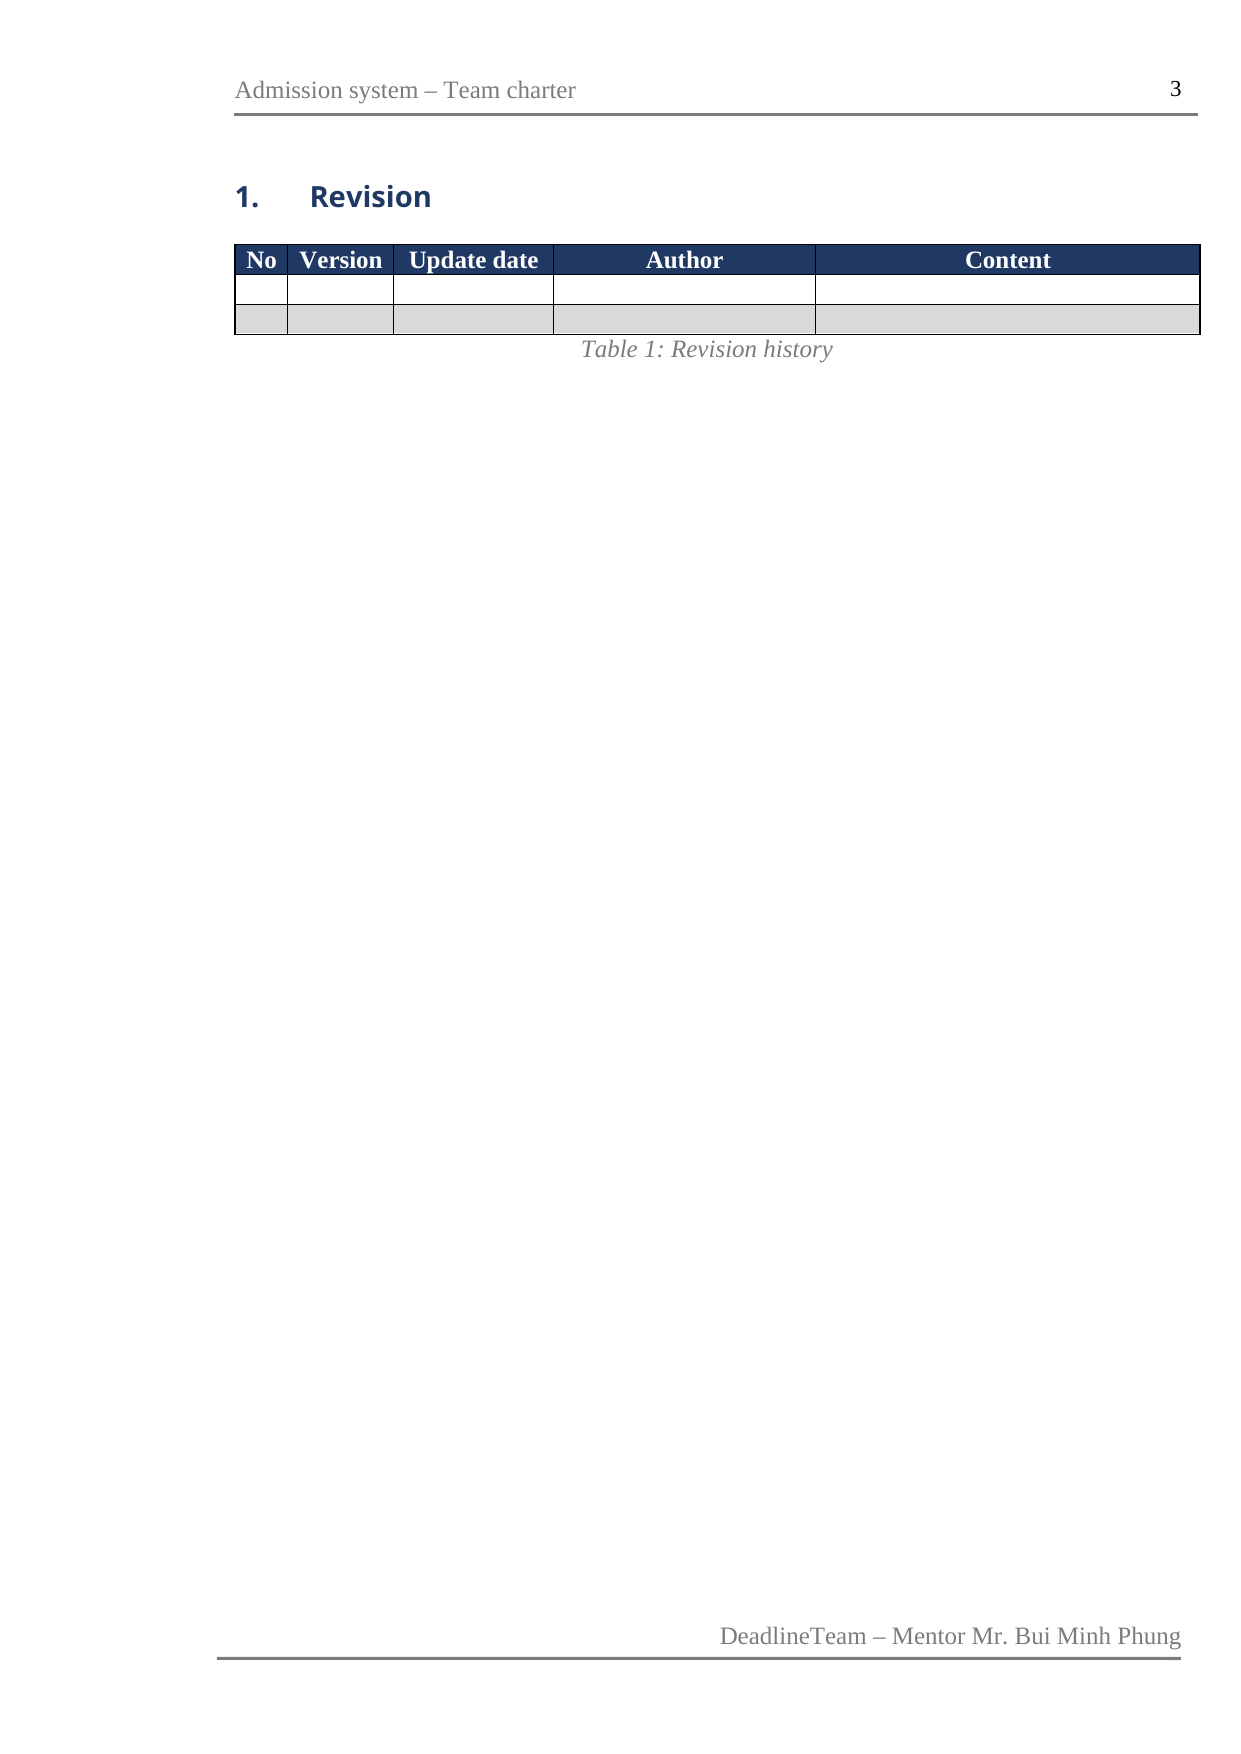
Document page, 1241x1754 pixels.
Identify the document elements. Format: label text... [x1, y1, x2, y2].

table_cell [236, 305, 287, 333]
table_cell [394, 305, 553, 333]
table_cell [394, 275, 553, 304]
subtitle Revision [234, 176, 1181, 216]
text Table 1: Revision history [234, 335, 1181, 363]
table_cell [816, 305, 1199, 333]
table_cell [816, 275, 1199, 304]
table_header Content [816, 245, 1199, 274]
table_cell [236, 275, 287, 304]
table_cell [554, 275, 815, 304]
table_cell [554, 305, 815, 333]
table_header Author [554, 245, 815, 274]
table_header Version [288, 245, 393, 274]
table_header Update date [394, 245, 553, 274]
table_cell [288, 275, 393, 304]
table_header No [236, 245, 287, 274]
table_cell [288, 305, 393, 333]
